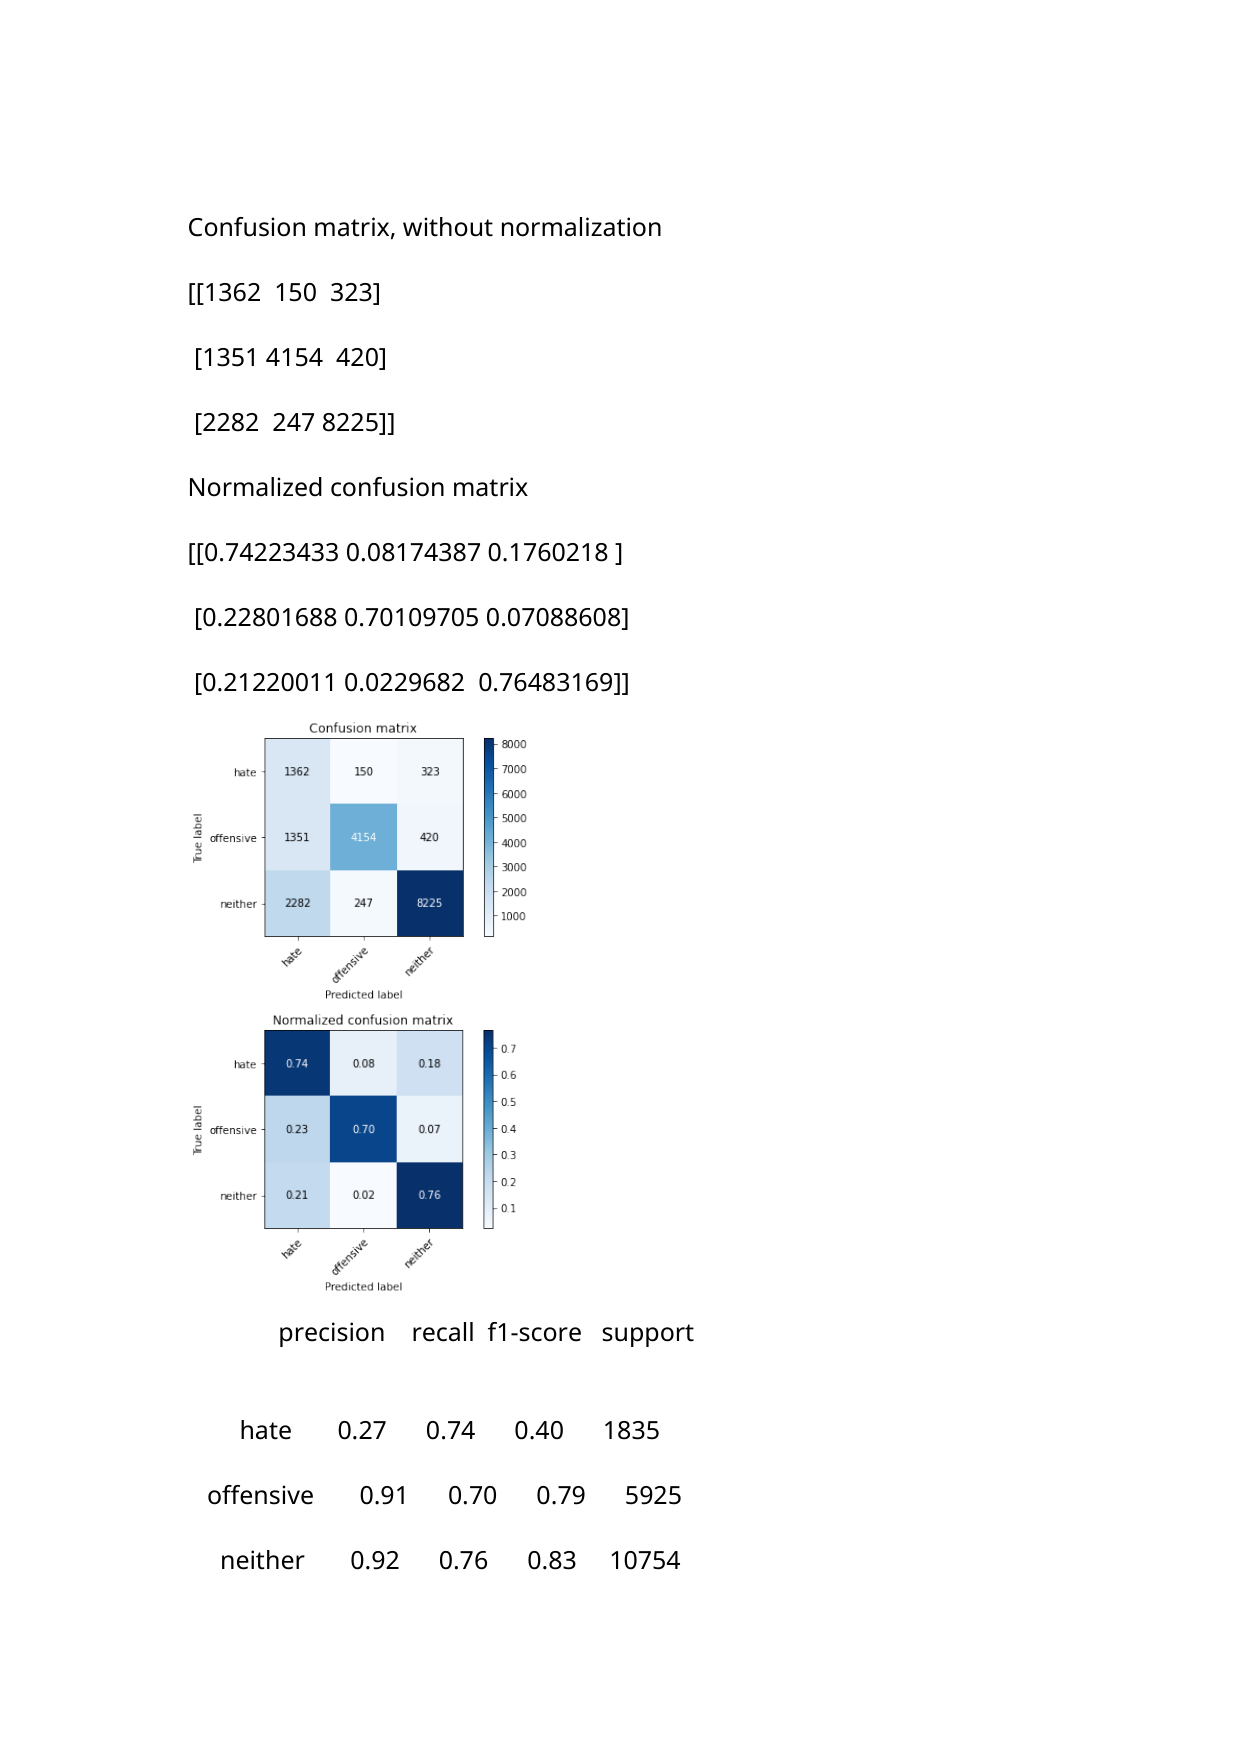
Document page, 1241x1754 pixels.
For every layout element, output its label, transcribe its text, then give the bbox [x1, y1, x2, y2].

text [2282 247 8225]] [187, 389, 1053, 454]
text [[0.74223433 0.08174387 0.1760218 ] [187, 519, 1053, 584]
text [0.21220011 0.0229682 0.76483169]] [187, 649, 1053, 714]
text neither 0.92 0.76 0.83 10754 [187, 1527, 1053, 1592]
text hate 0.27 0.74 0.40 1835 [187, 1397, 1053, 1462]
text offensive 0.91 0.70 0.79 5925 [187, 1462, 1053, 1527]
text [[1362 150 323] [187, 259, 1053, 324]
text precision recall f1-score support [187, 1299, 1053, 1364]
picture [187, 715, 534, 1299]
text [1351 4154 420] [187, 324, 1053, 389]
text Confusion matrix, without normalization [187, 194, 1053, 259]
text Normalized confusion matrix [187, 454, 1053, 519]
text [0.22801688 0.70109705 0.07088608] [187, 584, 1053, 649]
